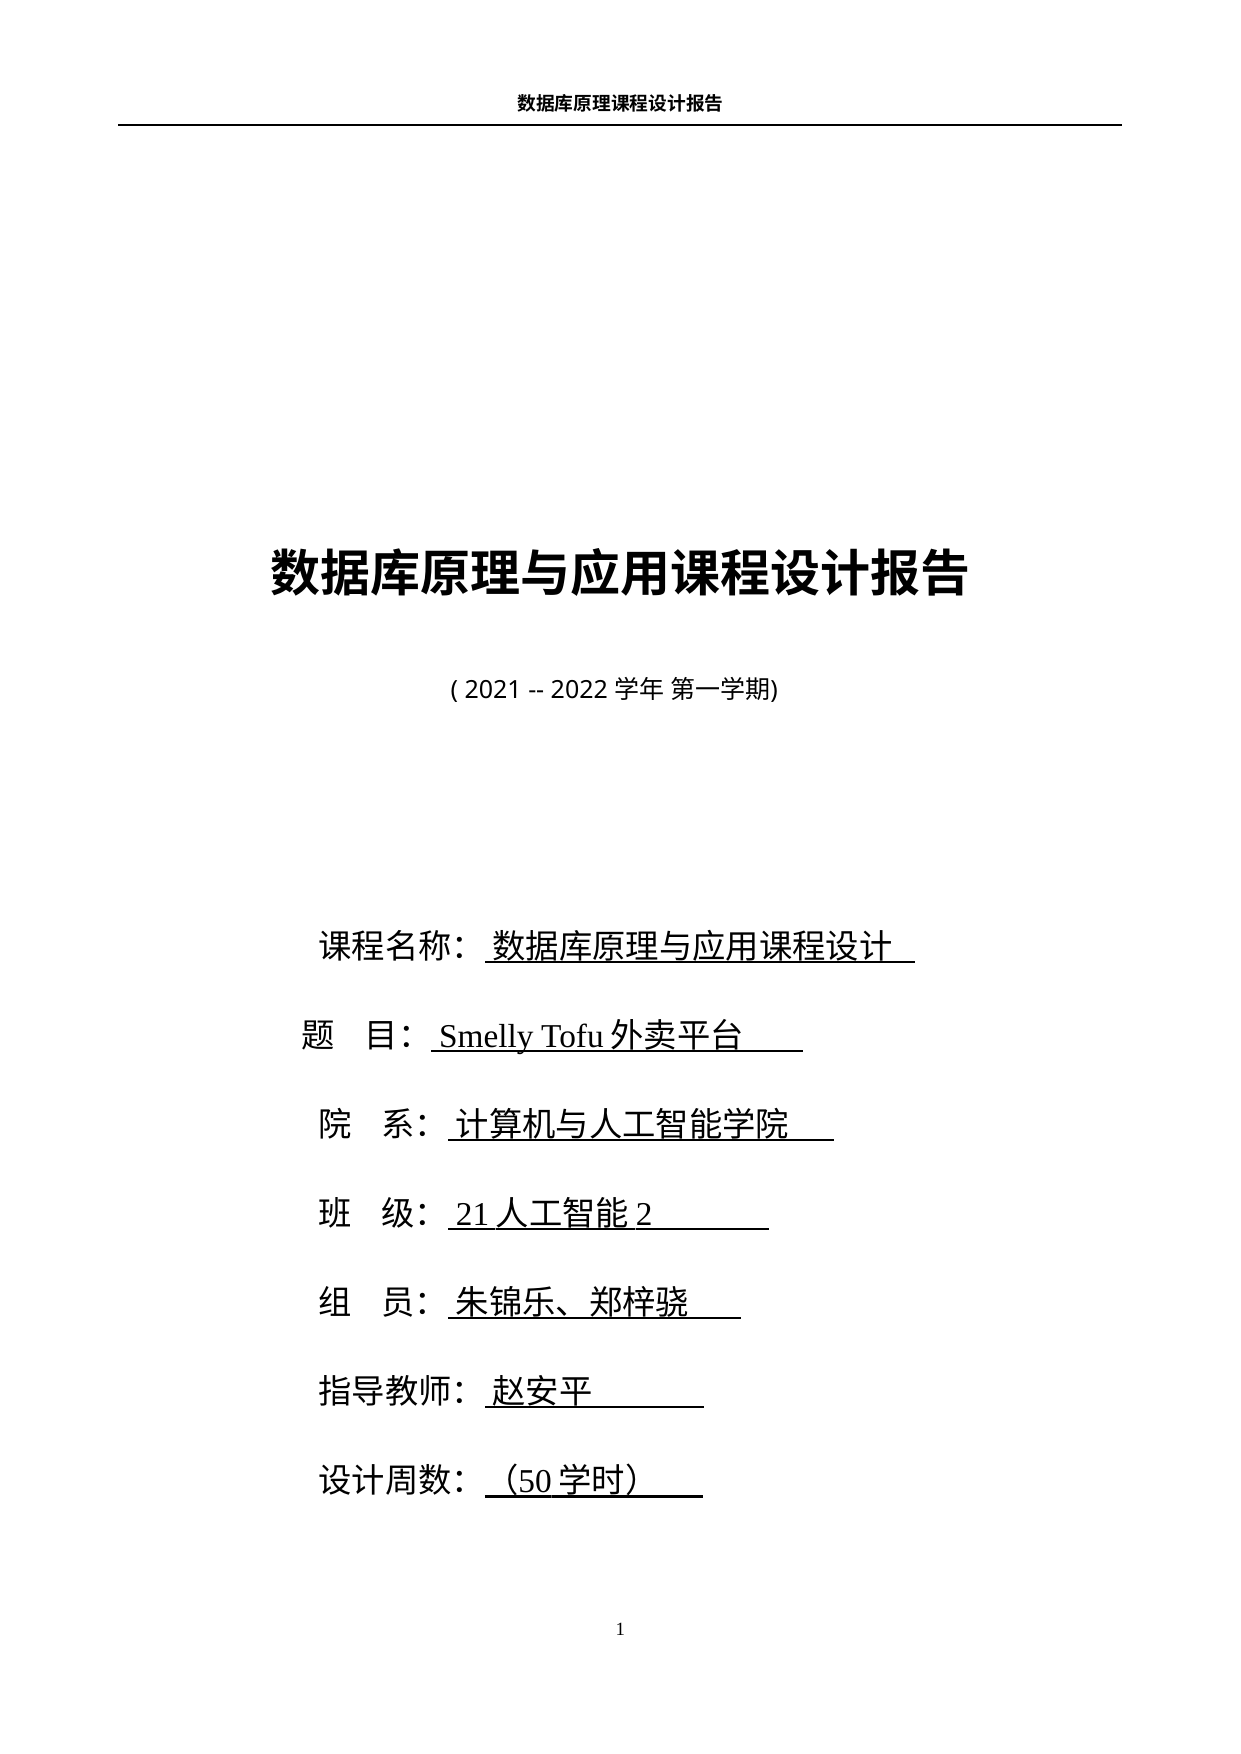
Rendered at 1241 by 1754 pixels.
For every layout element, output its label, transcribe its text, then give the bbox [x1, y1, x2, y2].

text 题 目： Smelly Tofu外卖平台 [118, 1000, 1122, 1065]
text 数据库原理与应用课程设计报告 [118, 521, 1122, 619]
text 院 系： 计算机与人工智能学院 [118, 1089, 1122, 1154]
text 班 级： 21人工智能2 [118, 1178, 1122, 1243]
text 设计周数：（50学时） [118, 1445, 1122, 1510]
text 课程名称： 数据库原理与应用课程设计 [118, 911, 1122, 976]
text 组 员： 朱锦乐、郑梓骁 [118, 1267, 1122, 1332]
text ( 2021 -- 2022 学年 第一学期) [175, 655, 1122, 720]
text 指导教师： 赵安平 [118, 1356, 1122, 1421]
